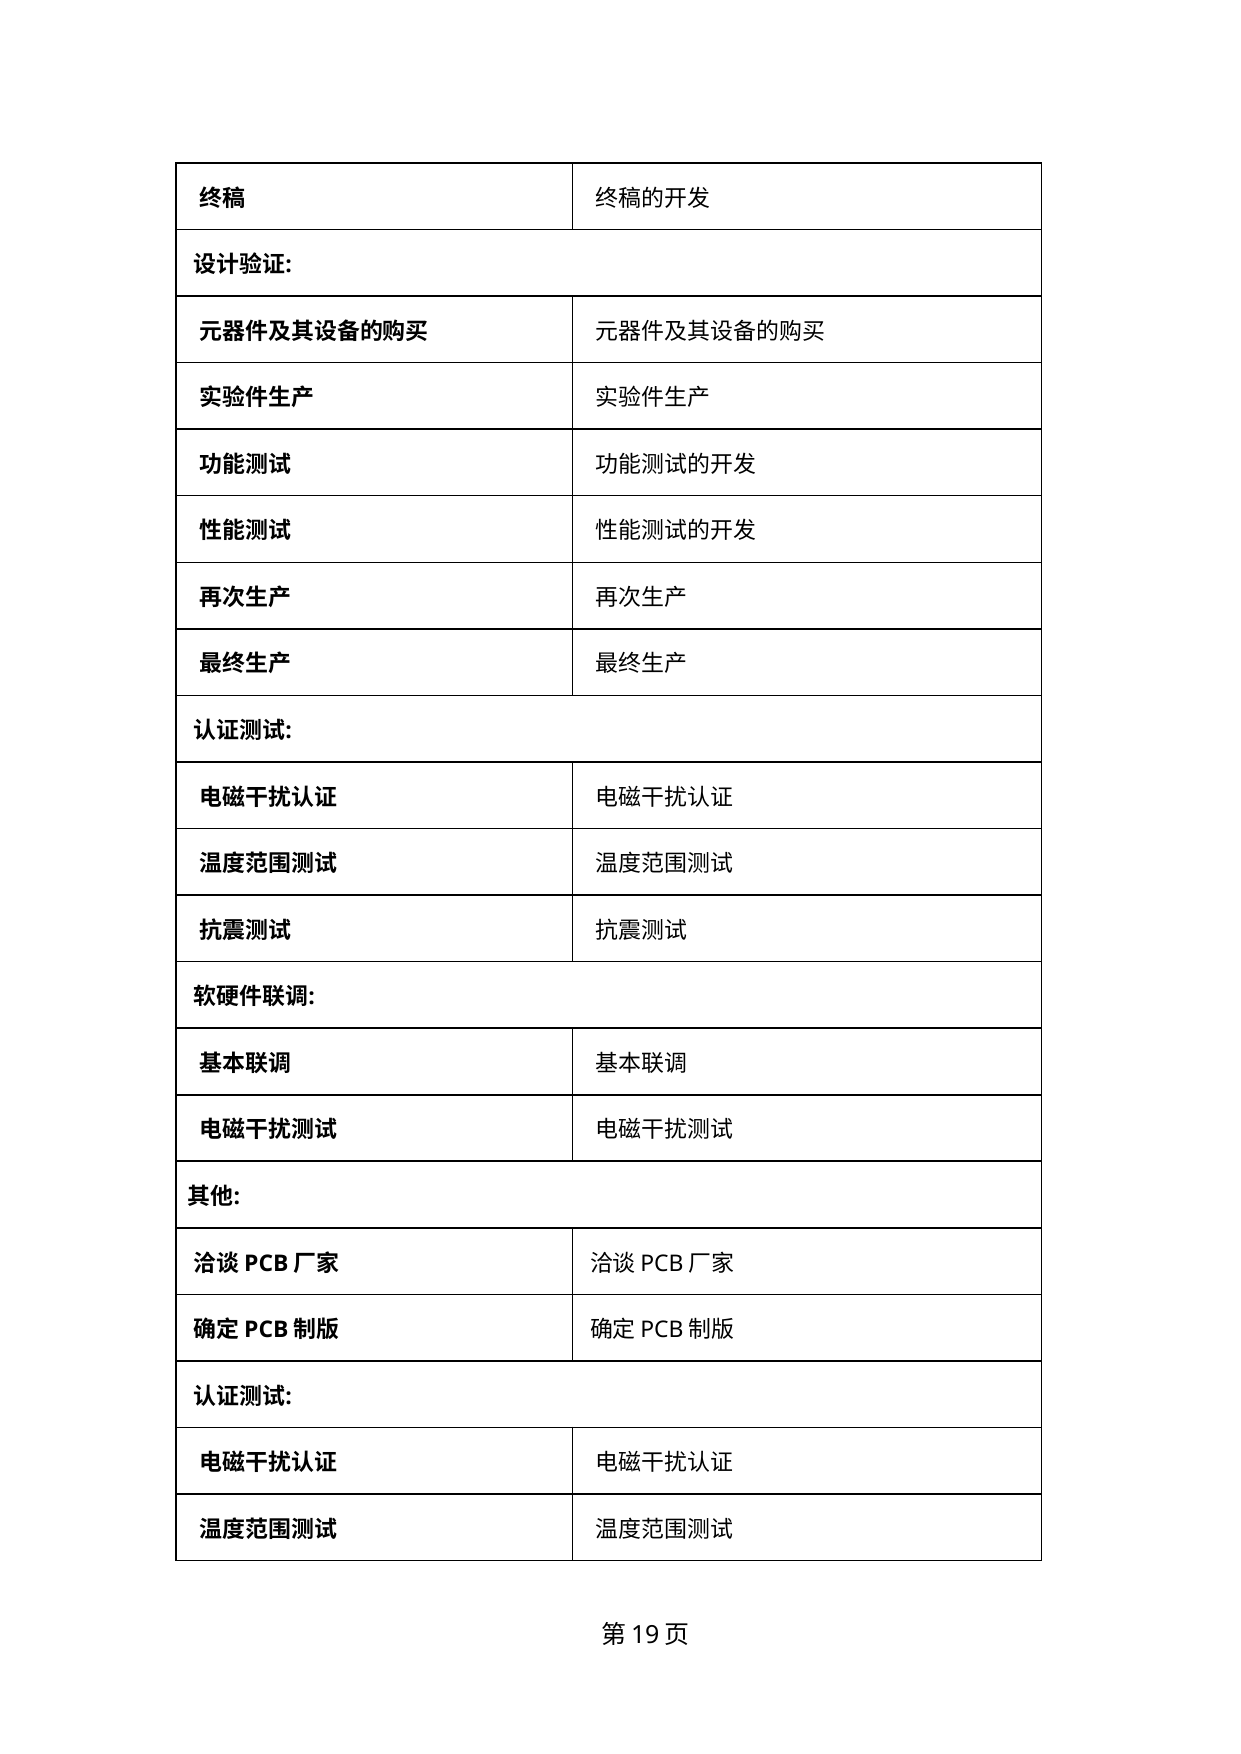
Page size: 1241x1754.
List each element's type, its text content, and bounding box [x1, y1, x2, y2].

table_cell 性能测试 [177, 496, 572, 561]
table_cell 温度范围测试 [573, 829, 1041, 894]
table_cell 电磁干扰认证 [177, 1428, 572, 1493]
table_cell 电磁干扰认证 [573, 763, 1041, 828]
table_cell 电磁干扰测试 [177, 1096, 572, 1160]
table_cell 确定PCB制版 [177, 1295, 572, 1360]
table_cell 再次生产 [177, 563, 572, 628]
table_cell 温度范围测试 [573, 1495, 1041, 1560]
table_cell 性能测试的开发 [573, 496, 1041, 561]
table_cell 认证测试: [177, 1362, 1041, 1427]
table_cell 实验件生产 [177, 363, 572, 428]
table_cell 电磁干扰认证 [573, 1428, 1041, 1493]
table_cell 洽谈PCB厂家 [177, 1229, 572, 1293]
table_cell 抗震测试 [177, 896, 572, 961]
table_cell 设计验证: [177, 230, 1041, 295]
table_cell 最终生产 [177, 630, 572, 694]
table_cell 实验件生产 [573, 363, 1041, 428]
table_cell 温度范围测试 [177, 829, 572, 894]
table_cell 温度范围测试 [177, 1495, 572, 1560]
table_cell 电磁干扰测试 [573, 1096, 1041, 1160]
table_cell 基本联调 [573, 1029, 1041, 1094]
table_cell 确定PCB制版 [573, 1295, 1041, 1360]
table_cell 终稿 [177, 164, 572, 228]
table_cell 元器件及其设备的购买 [573, 297, 1041, 362]
table_cell 元器件及其设备的购买 [177, 297, 572, 362]
table_cell 认证测试: [177, 696, 1041, 761]
table_cell 其他: [177, 1162, 1041, 1227]
table_cell 电磁干扰认证 [177, 763, 572, 828]
table_cell 洽谈PCB厂家 [573, 1229, 1041, 1293]
table_cell 功能测试的开发 [573, 430, 1041, 495]
table_cell 软硬件联调: [177, 962, 1041, 1027]
table_cell 终稿的开发 [573, 164, 1041, 228]
table_cell 功能测试 [177, 430, 572, 495]
table_cell 基本联调 [177, 1029, 572, 1094]
table_cell 抗震测试 [573, 896, 1041, 961]
table_cell 最终生产 [573, 630, 1041, 694]
table_cell 再次生产 [573, 563, 1041, 628]
